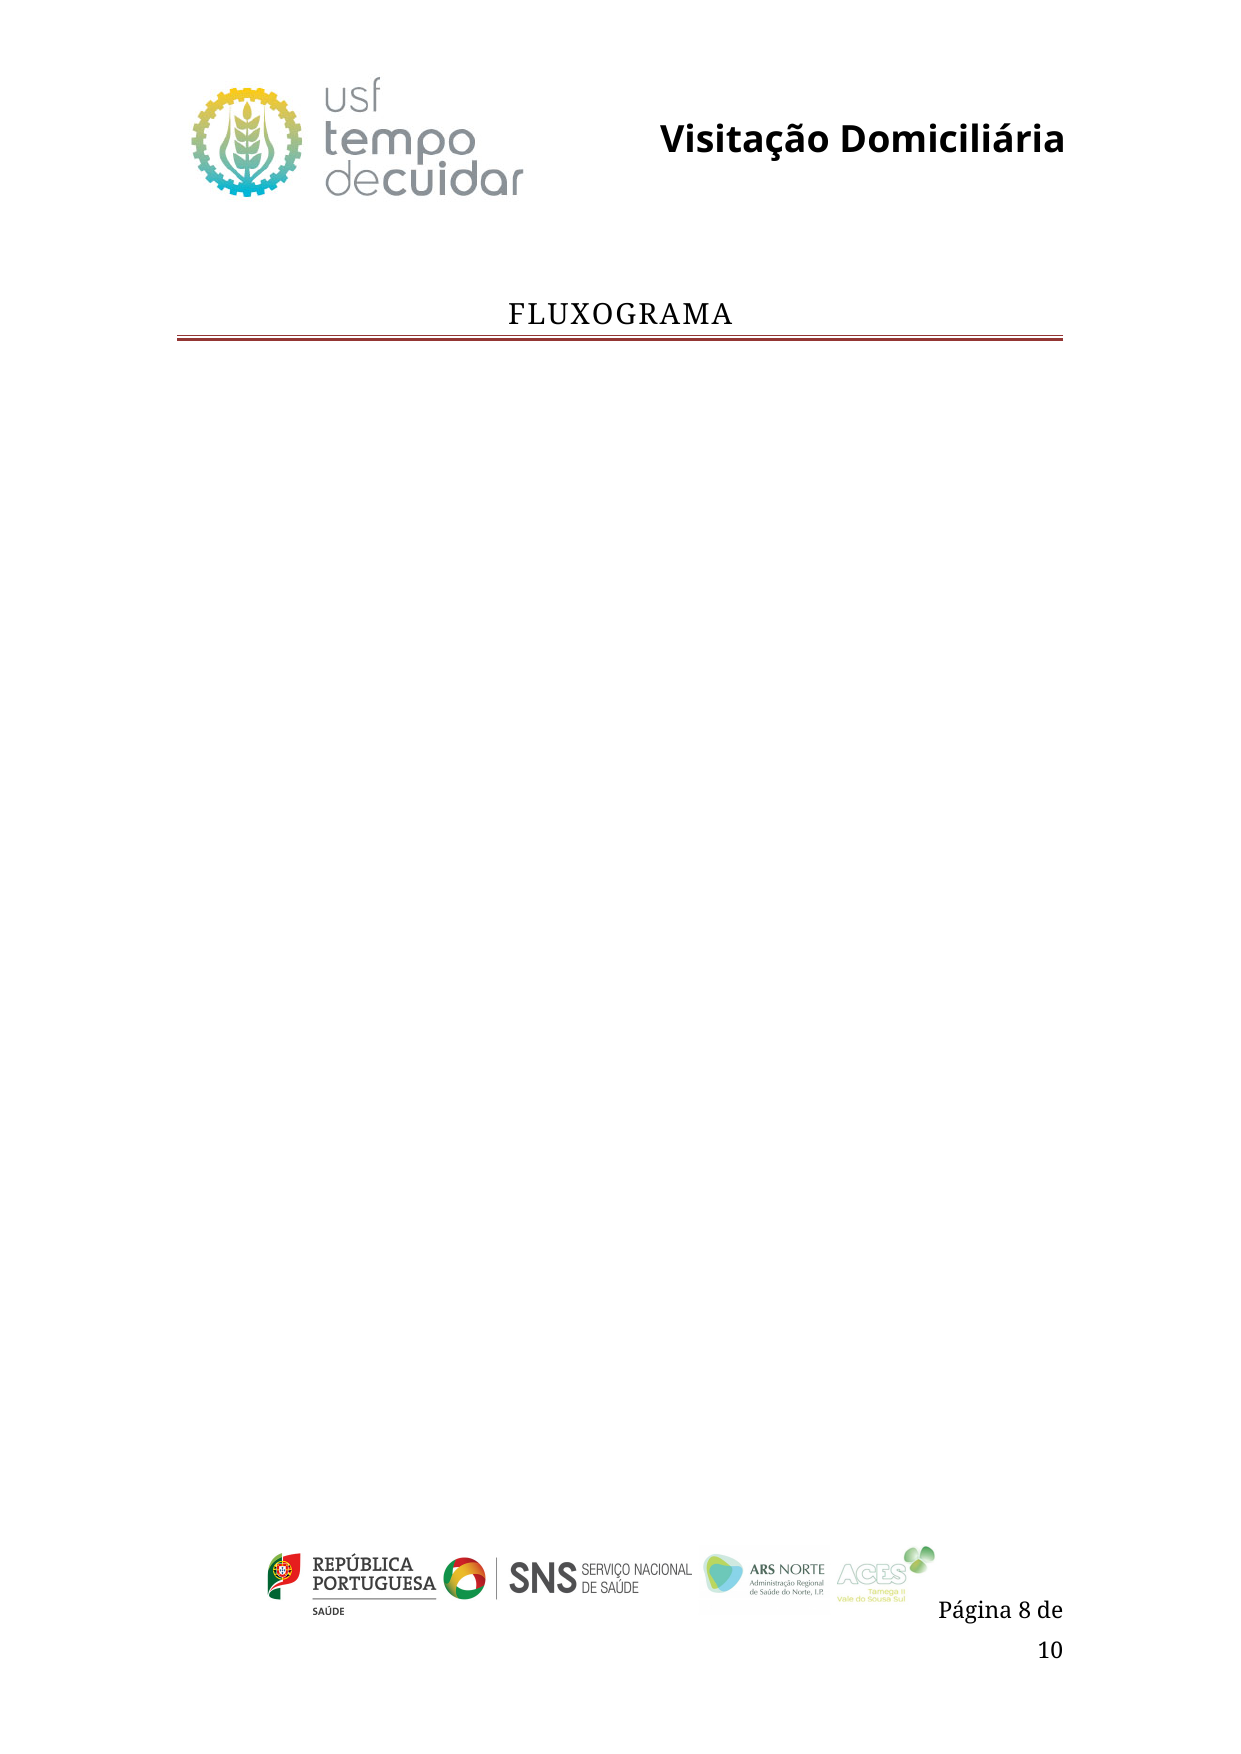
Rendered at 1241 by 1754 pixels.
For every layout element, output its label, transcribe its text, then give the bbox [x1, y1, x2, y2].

picture [187, 73, 530, 202]
subtitle Fluxograma [177, 293, 1063, 335]
picture [267, 1545, 938, 1619]
